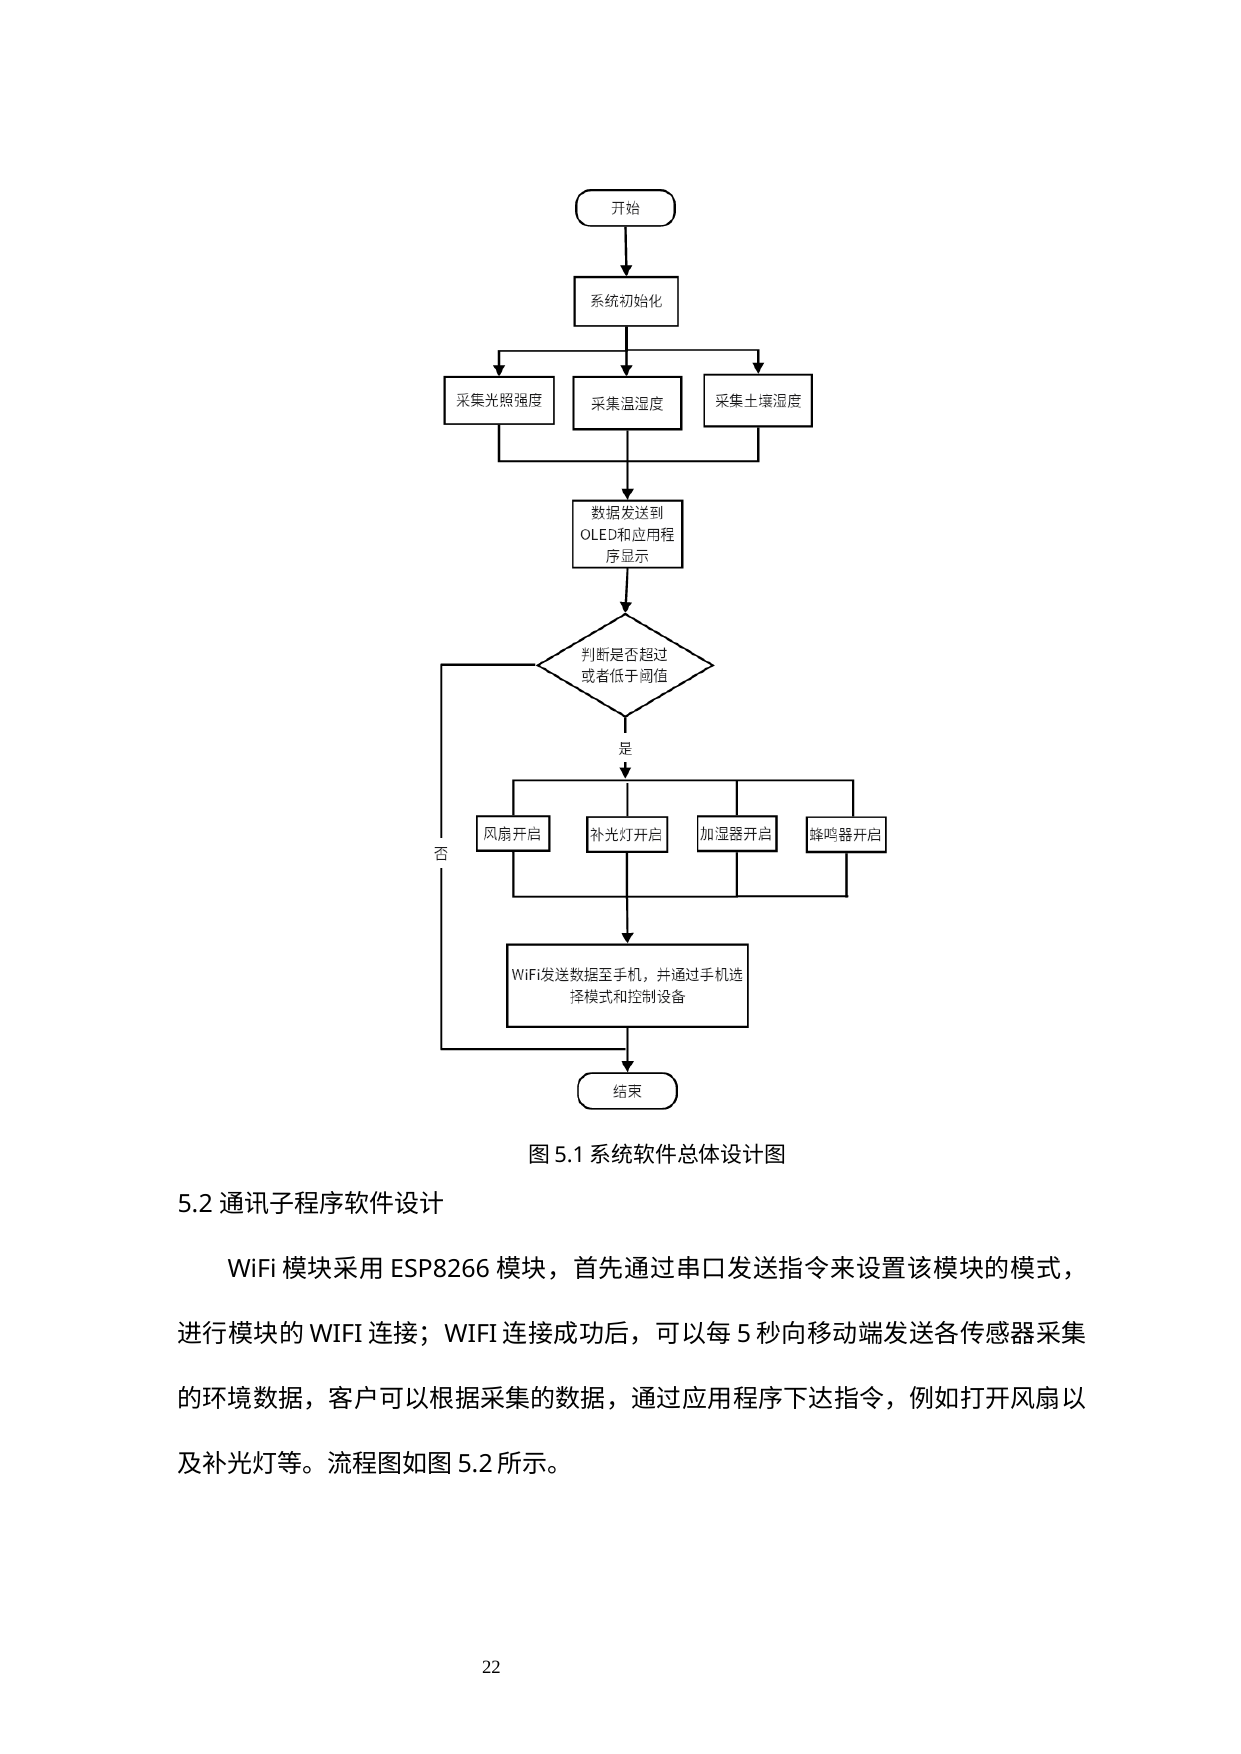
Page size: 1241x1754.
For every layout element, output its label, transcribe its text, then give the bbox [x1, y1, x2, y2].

text 图5.1系统软件总体设计图 [177, 1137, 1087, 1169]
text WiFi模块采用ESP8266模块，首先通过串口发送指令来设置该模块的模式，进行模块的WIFI连接；WIFI连接成功后，可以每5秒向移动端发送各传感器采集的环境数据，客户可以根据采集的数据，通过应用程序下达指令，例如打开风扇以及补光灯等。流程图如图5.2所示。 [177, 1234, 1087, 1494]
subtitle 5.2 通讯子程序软件设计 [177, 1169, 1087, 1234]
picture [415, 177, 899, 1122]
